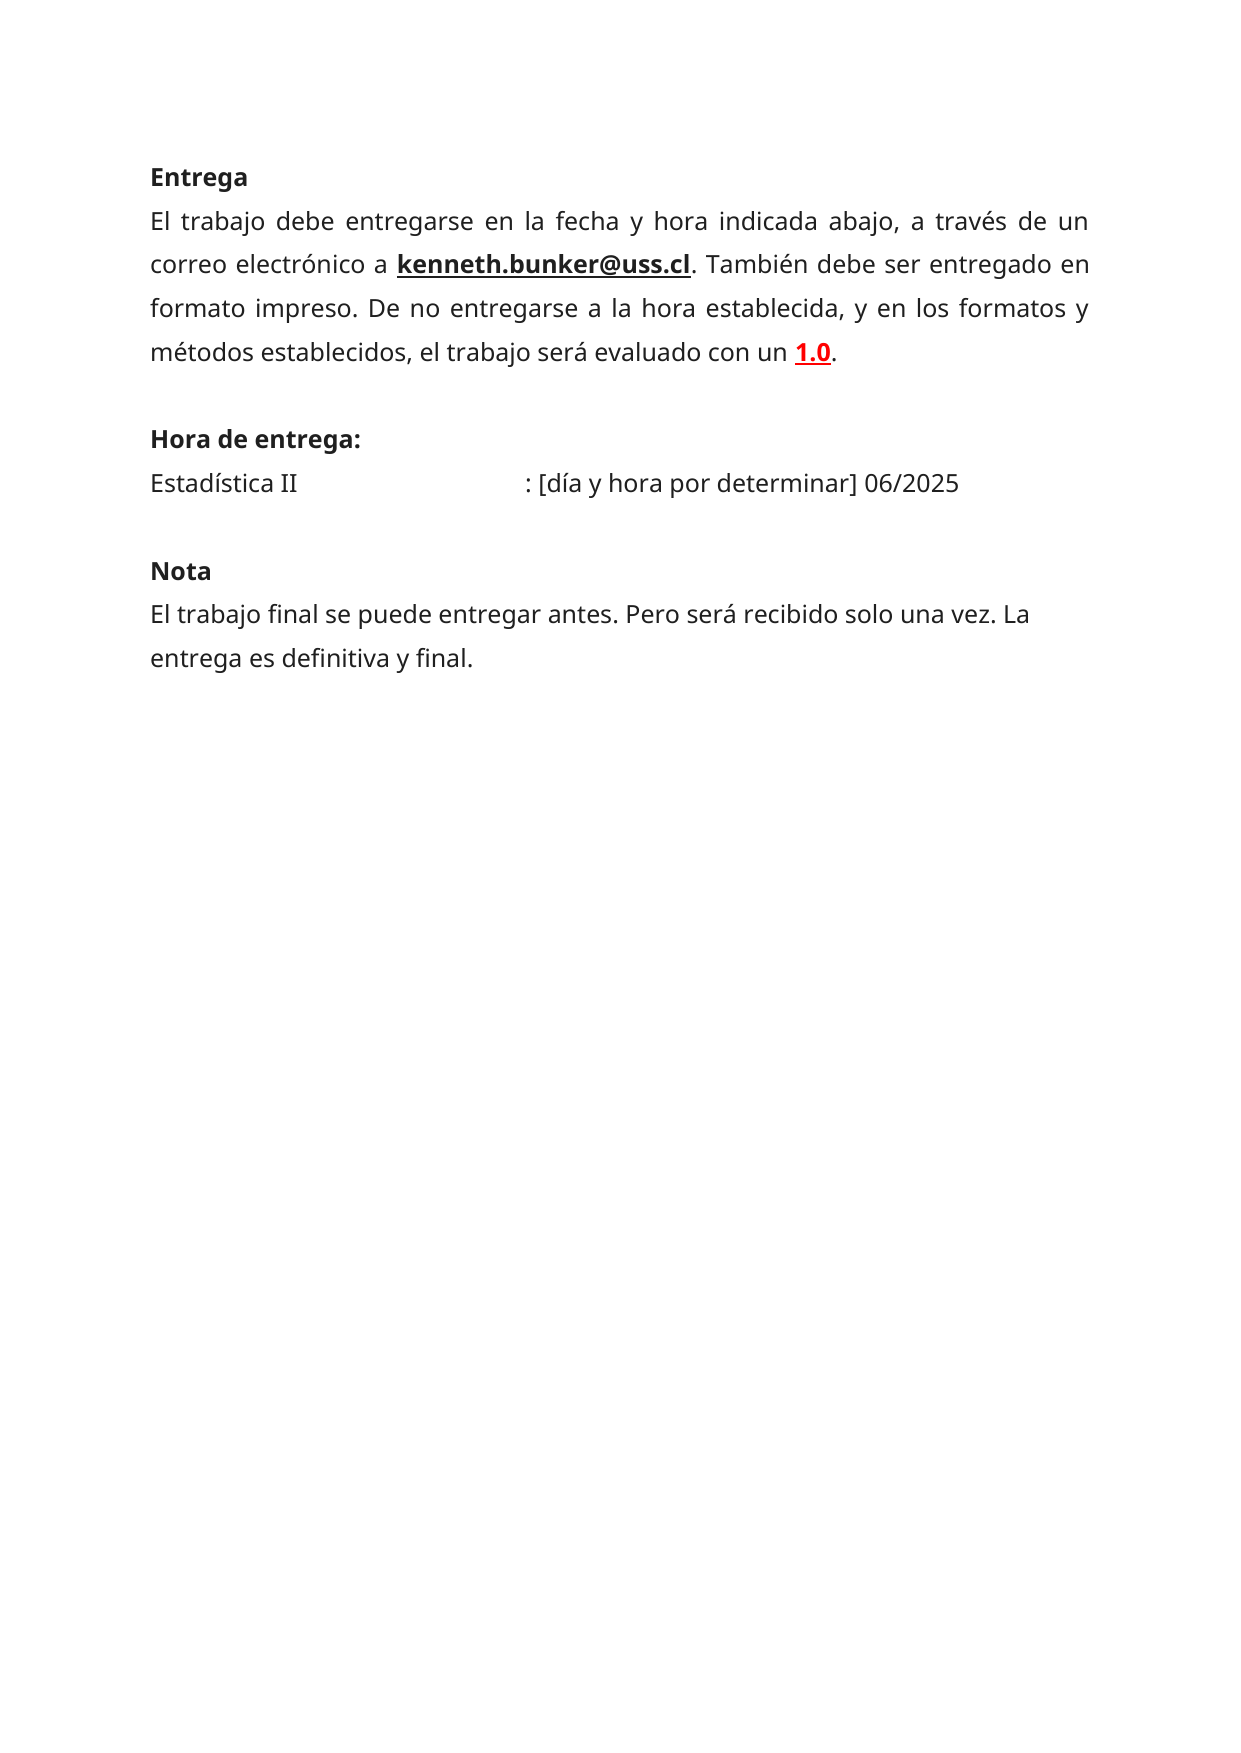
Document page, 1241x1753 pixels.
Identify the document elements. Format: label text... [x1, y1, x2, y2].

text El trabajo final se puede entregar antes. Pero será recibido solo una vez. La entrega es definitiva y final. [150, 587, 1090, 675]
text Nota [150, 544, 1090, 587]
text El trabajo debe entregarse en la fecha y hora indicada abajo, a través de un correo electrónico a kenneth.bunker@uss.cl. También debe ser entregado en formato impreso. De no entregarse a la hora establecida, y en los formatos y métodos establecidos, el trabajo será evaluado con un 1.0. [150, 194, 1090, 369]
text Estadística II : [día y hora por determinar] 06/2025 [150, 456, 1090, 500]
text Entrega [150, 150, 1090, 194]
text Hora de entrega: [150, 412, 1090, 456]
